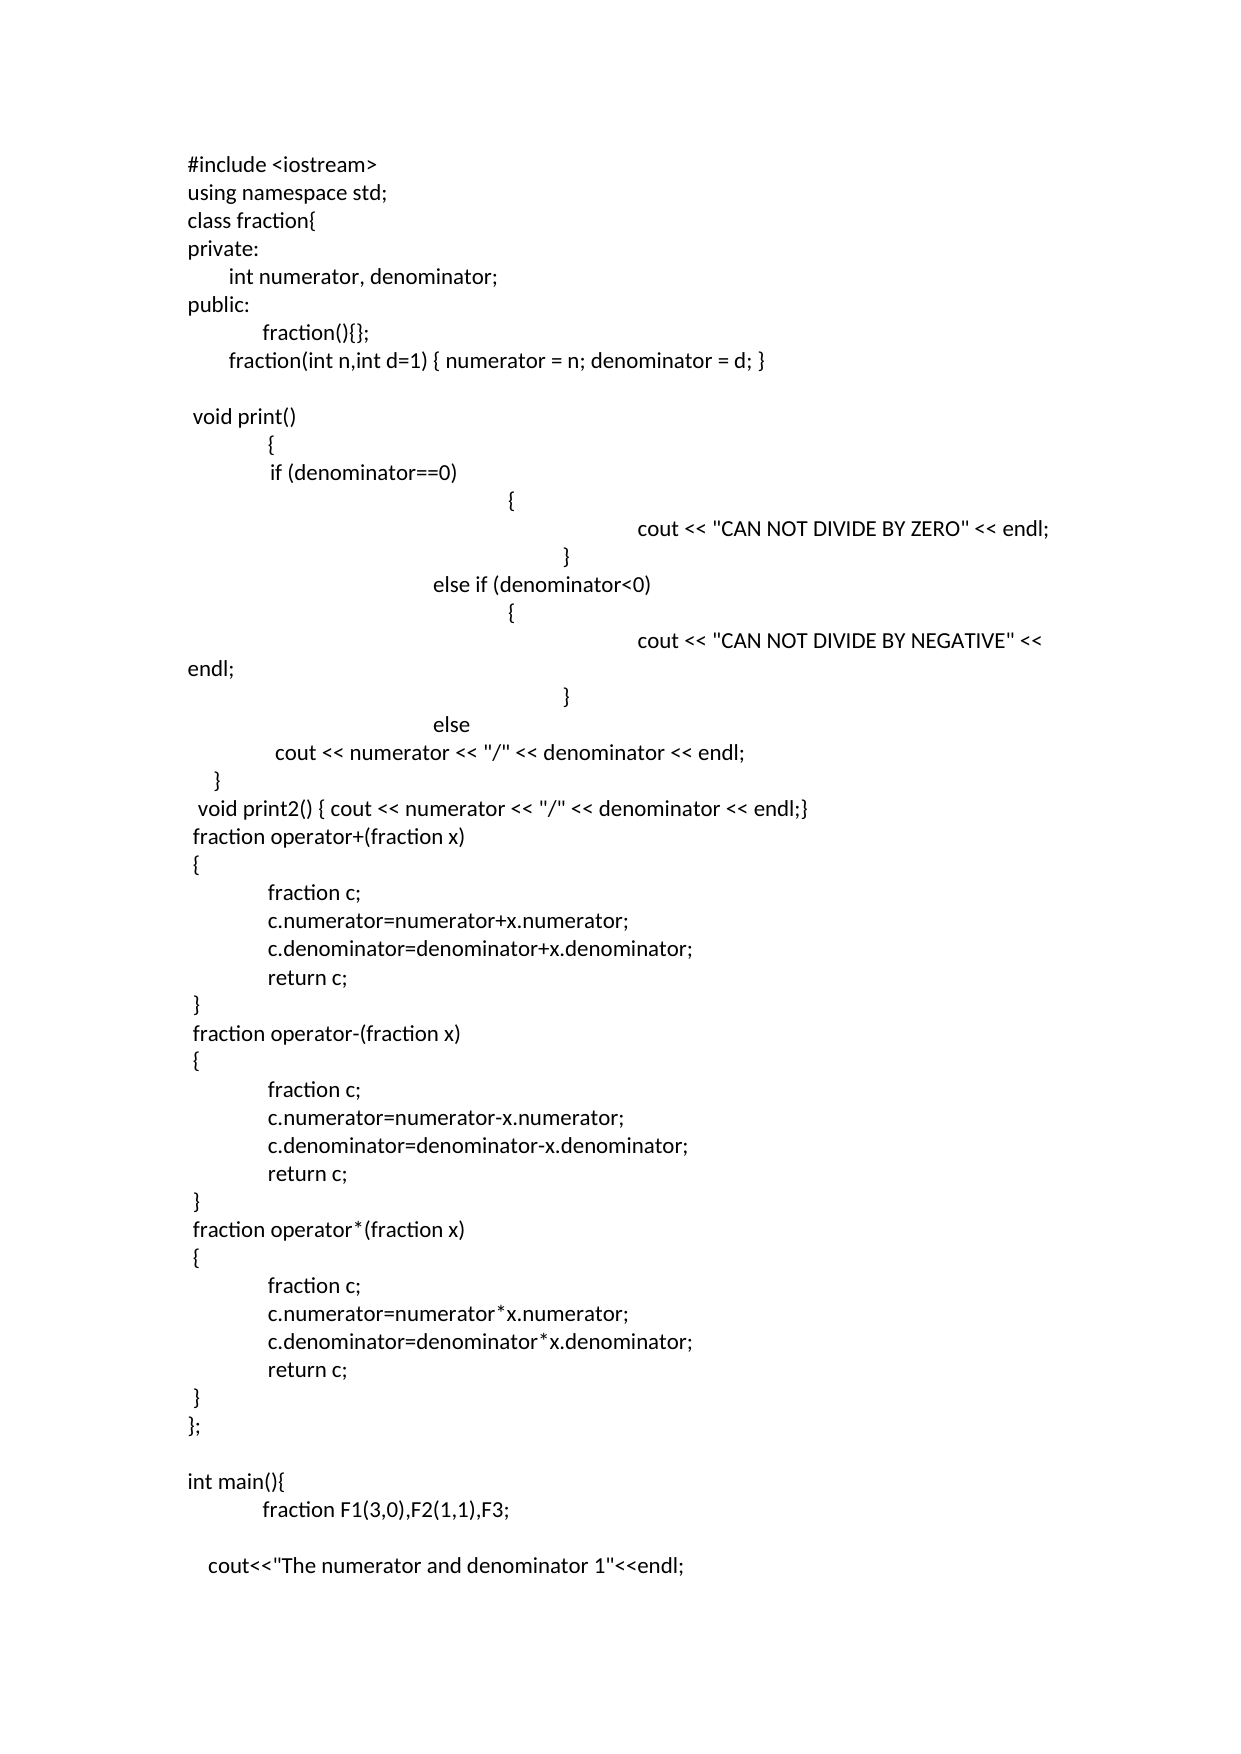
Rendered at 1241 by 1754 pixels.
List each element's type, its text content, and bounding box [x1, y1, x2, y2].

text c.denominator=denominator-x.denominator; [187, 1131, 1053, 1159]
text c.denominator=denominator+x.denominator; [187, 934, 1053, 963]
text int main(){ [187, 1467, 1053, 1495]
text { [187, 430, 1053, 458]
text using namespace std; [187, 178, 1053, 206]
text } [187, 682, 1053, 710]
text { [187, 1047, 1053, 1075]
text fraction(){}; [187, 318, 1053, 346]
text public: [187, 290, 1053, 318]
text cout<<"The numerator and denominator 1"<<endl; [187, 1551, 1053, 1579]
text c.denominator=denominator*x.denominator; [187, 1327, 1053, 1355]
text fraction c; [187, 1075, 1053, 1103]
text cout << numerator << "/" << denominator << endl; [187, 738, 1053, 766]
text fraction operator+(fraction x) [187, 822, 1053, 851]
text { [187, 1243, 1053, 1271]
text } [187, 766, 1053, 794]
text class fraction{ [187, 206, 1053, 234]
text } [187, 1383, 1053, 1411]
text cout << "CAN NOT DIVIDE BY NEGATIVE" << endl; [187, 626, 1053, 682]
text c.numerator=numerator-x.numerator; [187, 1103, 1053, 1131]
text return c; [187, 963, 1053, 991]
text void print() [187, 402, 1053, 430]
text { [187, 598, 1053, 626]
text cout << "CAN NOT DIVIDE BY ZERO" << endl; [187, 514, 1053, 542]
text fraction(int n,int d=1) { numerator = n; denominator = d; } [187, 346, 1053, 374]
text c.numerator=numerator*x.numerator; [187, 1299, 1053, 1327]
text fraction c; [187, 878, 1053, 907]
text return c; [187, 1159, 1053, 1187]
text } [187, 542, 1053, 570]
text } [187, 1187, 1053, 1215]
text { [187, 851, 1053, 878]
text fraction operator-(fraction x) [187, 1019, 1053, 1047]
text fraction F1(3,0),F2(1,1),F3; [187, 1495, 1053, 1523]
text fraction c; [187, 1271, 1053, 1299]
text else if (denominator<0) [187, 570, 1053, 598]
text int numerator, denominator; [187, 262, 1053, 290]
text else [187, 710, 1053, 738]
text void print2() { cout << numerator << "/" << denominator << endl;} [187, 794, 1053, 822]
text { [187, 486, 1053, 514]
text }; [187, 1411, 1053, 1439]
text } [187, 991, 1053, 1019]
text return c; [187, 1355, 1053, 1383]
text private: [187, 234, 1053, 262]
text if (denominator==0) [187, 458, 1053, 486]
text fraction operator*(fraction x) [187, 1215, 1053, 1243]
text c.numerator=numerator+x.numerator; [187, 907, 1053, 934]
text #include <iostream> [187, 150, 1053, 178]
